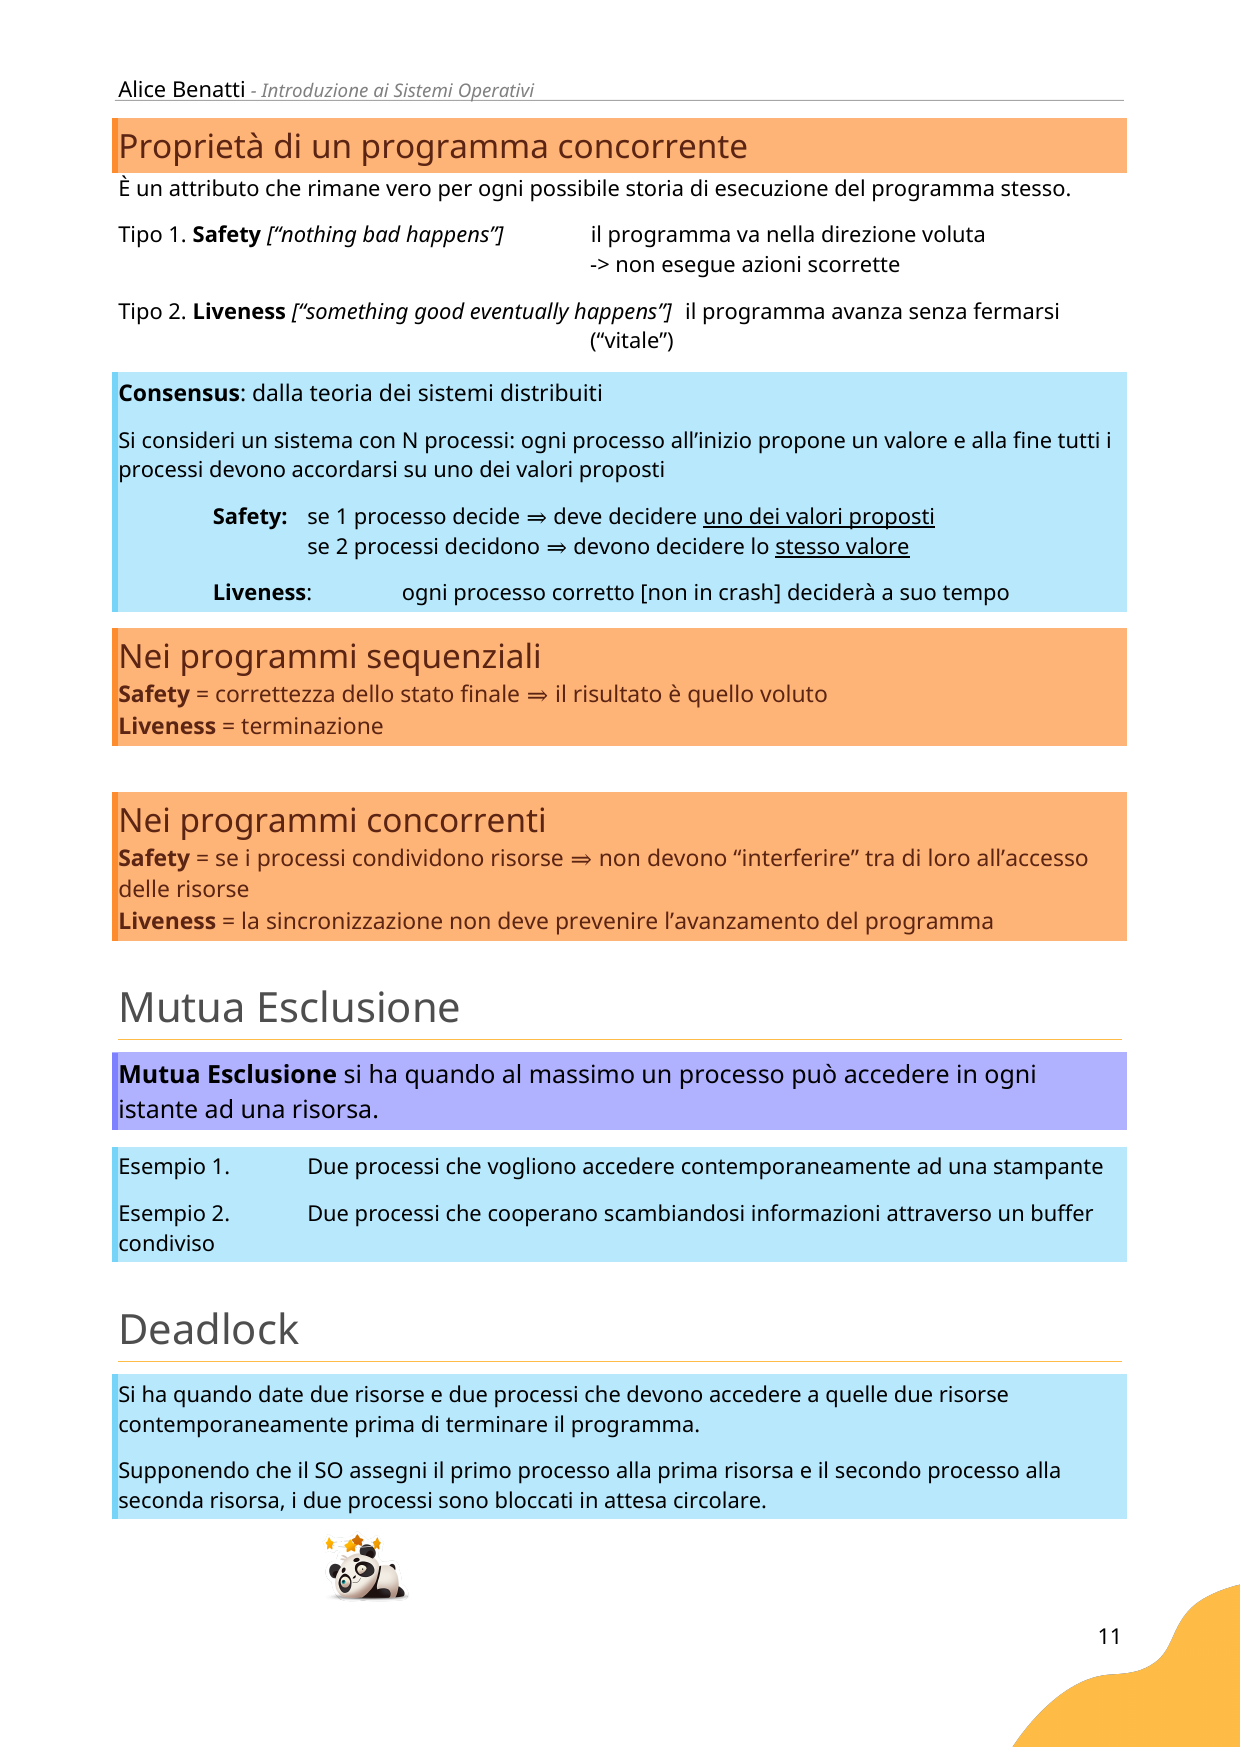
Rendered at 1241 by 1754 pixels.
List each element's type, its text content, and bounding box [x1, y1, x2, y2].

text Si ha quando date due risorse e due processi che devono accedere a quelle due risorse contemporaneamente prima di terminare il programma. [118, 1379, 1122, 1438]
text Safety: se 1 processo decide ⇒ deve decidere uno dei valori proposti se 2 processi decidono ⇒ devono decidere lo stesso valore [118, 496, 1122, 560]
text Nei programmi concorrenti Safety = se i processi condividono risorse ⇒ non devono “interferire” tra di loro all’accesso delle risorse Liveness = la sincronizzazione non deve prevenire l’avanzamento del programma [118, 797, 1122, 936]
text Mutua Esclusione si ha quando al massimo un processo può accedere in ogni istante ad una risorsa. [118, 1057, 1122, 1125]
text Tipo 1. Safety [“nothing bad happens”] il programma va nella direzione voluta -> non esegue azioni scorrette [118, 219, 1122, 279]
text Nei programmi sequenziali Safety = correttezza dello stato finale ⇒ il risultato è quello voluto Liveness = terminazione [118, 633, 1122, 741]
text Esempio 2. Due processi che cooperano scambiandosi informazioni attraverso un buffer condiviso [118, 1193, 1122, 1257]
picture [302, 1510, 419, 1626]
subtitle Deadlock [118, 1299, 1122, 1361]
text Consensus: dalla teoria dei sistemi distribuiti [118, 377, 1122, 408]
text Esempio 1. Due processi che vogliono accedere contemporaneamente ad una stampante [118, 1151, 1122, 1181]
picture [980, 1487, 1240, 1747]
text Supponendo che il SO assegni il primo processo alla prima risorsa e il secondo processo alla seconda risorsa, i due processi sono bloccati in attesa circolare. [118, 1450, 1122, 1515]
text È un attributo che rimane vero per ogni possibile storia di esecuzione del programma stesso. [118, 173, 1122, 203]
text Tipo 2. Liveness [“something good eventually happens”] il programma avanza senza fermarsi (“vitale”) [118, 296, 1122, 355]
subtitle Mutua Esclusione [118, 978, 1122, 1039]
text Proprietà di un programma concorrente [118, 123, 1122, 168]
text Liveness: ogni processo corretto [non in crash] deciderà a suo tempo [118, 572, 1122, 607]
text Si consideri un sistema con N processi: ogni processo all’inizio propone un valore e alla fine tutti i processi devono accordarsi su uno dei valori proposti [118, 420, 1122, 484]
